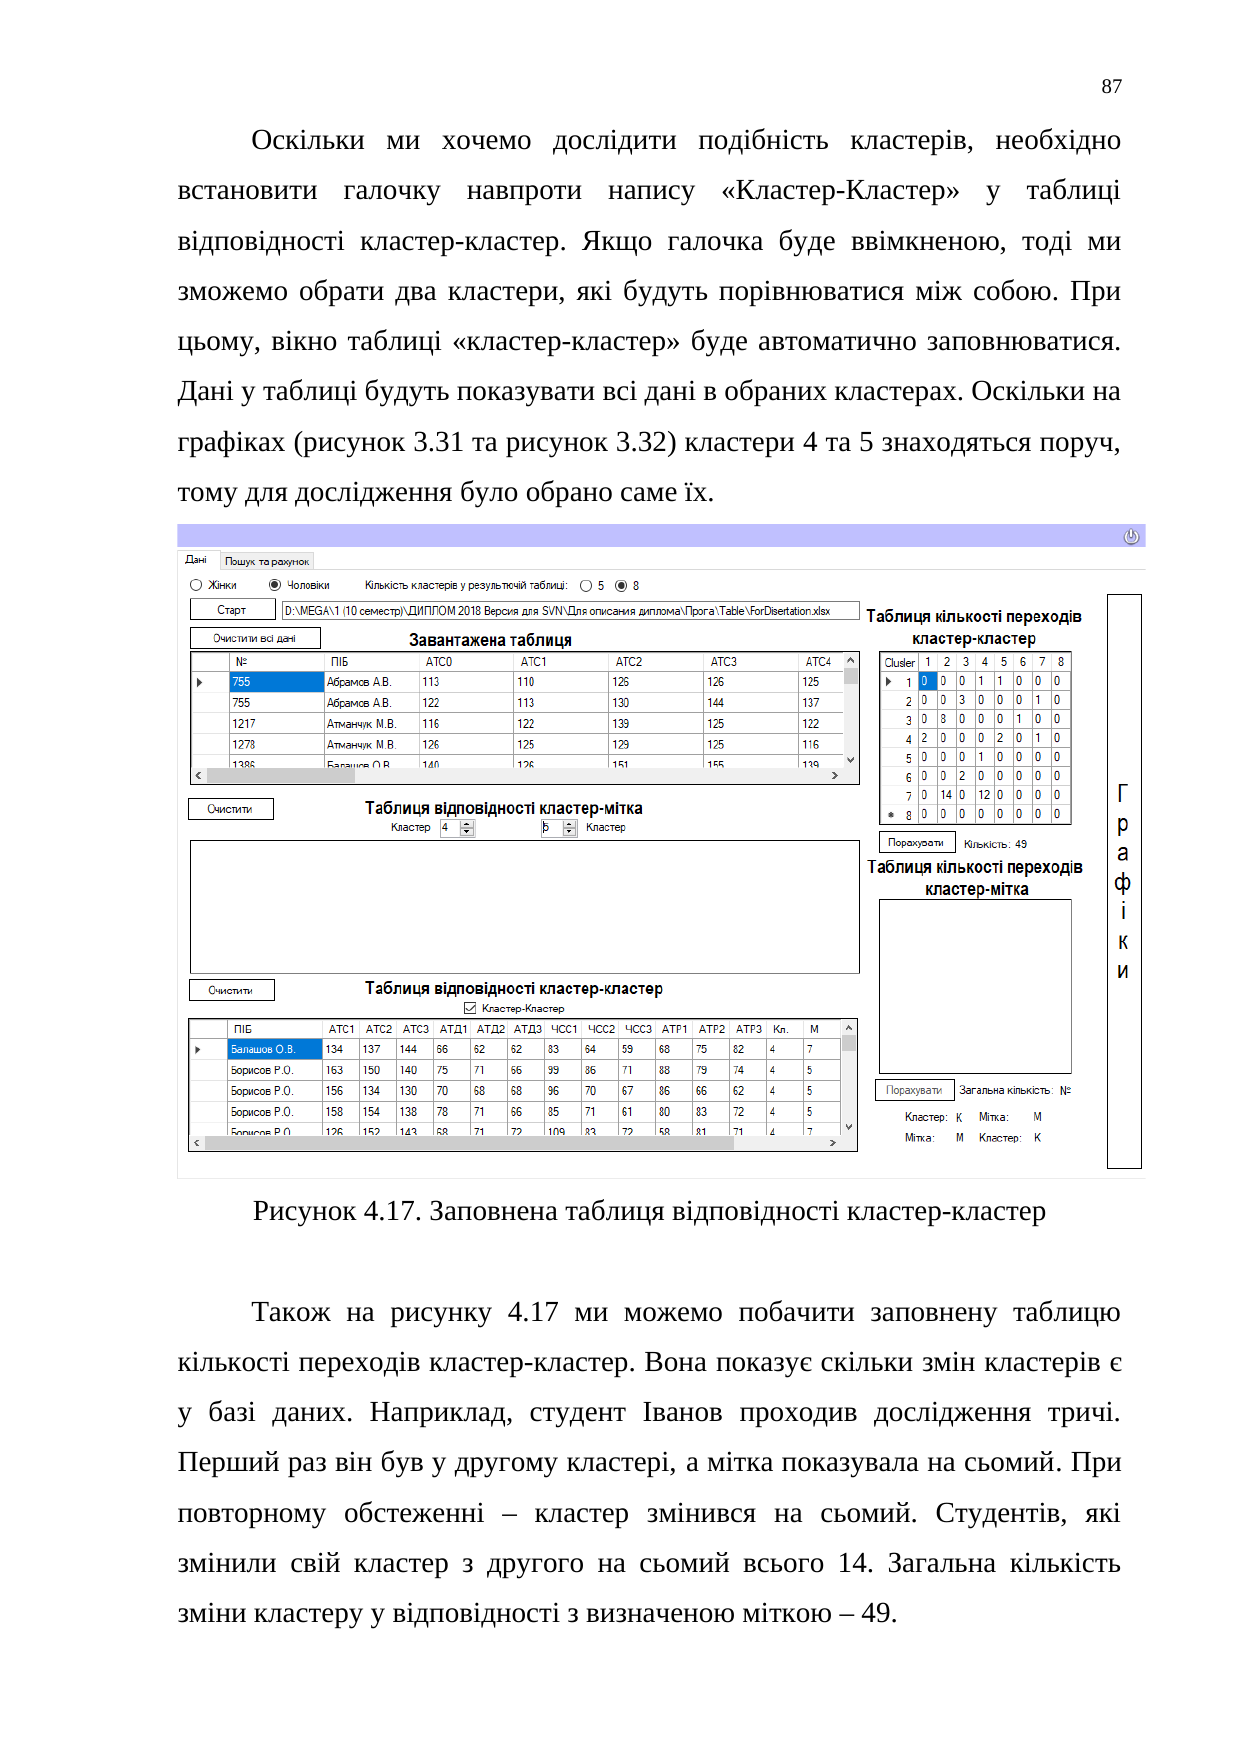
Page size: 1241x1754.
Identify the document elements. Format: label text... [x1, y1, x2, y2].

text Також на рисунку 4.17 ми можемо побачити заповнену таблицю кількості переходів кластер-кластер. Вона показує скільки змін кластерів є у базі даних. Наприклад, студент Іванов проходив дослідження тричі. Перший раз він був у другому кластері, а мітка показувала на сьомий. При повторному обстеженні – кластер змінився на сьомий. Студентів, які змінили свій кластер з другого на сьомий всього 14. Загальна кількість зміни кластеру у відповідності з визначеною міткою – 49. [177, 1294, 1122, 1629]
picture [177, 524, 1146, 1179]
text Оскільки ми хочемо дослідити подібність кластерів, необхідно встановити галочку навпроти напису «Кластер-Кластер» у таблиці відповідності кластер-кластер. Якщо галочка буде ввімкненою, тоді ми зможемо обрати два кластери, які будуть порівнюватися між собою. При цьому, вікно таблиці «кластер-кластер» буде автоматично заповнюватися. Дані у таблиці будуть показувати всі дані в обраних кластерах. Оскільки на графіках (рисунок 3.31 та рисунок 3.32) кластери 4 та 5 знаходяться поруч, тому для дослідження було обрано саме їх. [177, 122, 1122, 508]
text Рисунок 4.17. Заповнена таблиця відповідності кластер-кластер [177, 1193, 1122, 1227]
